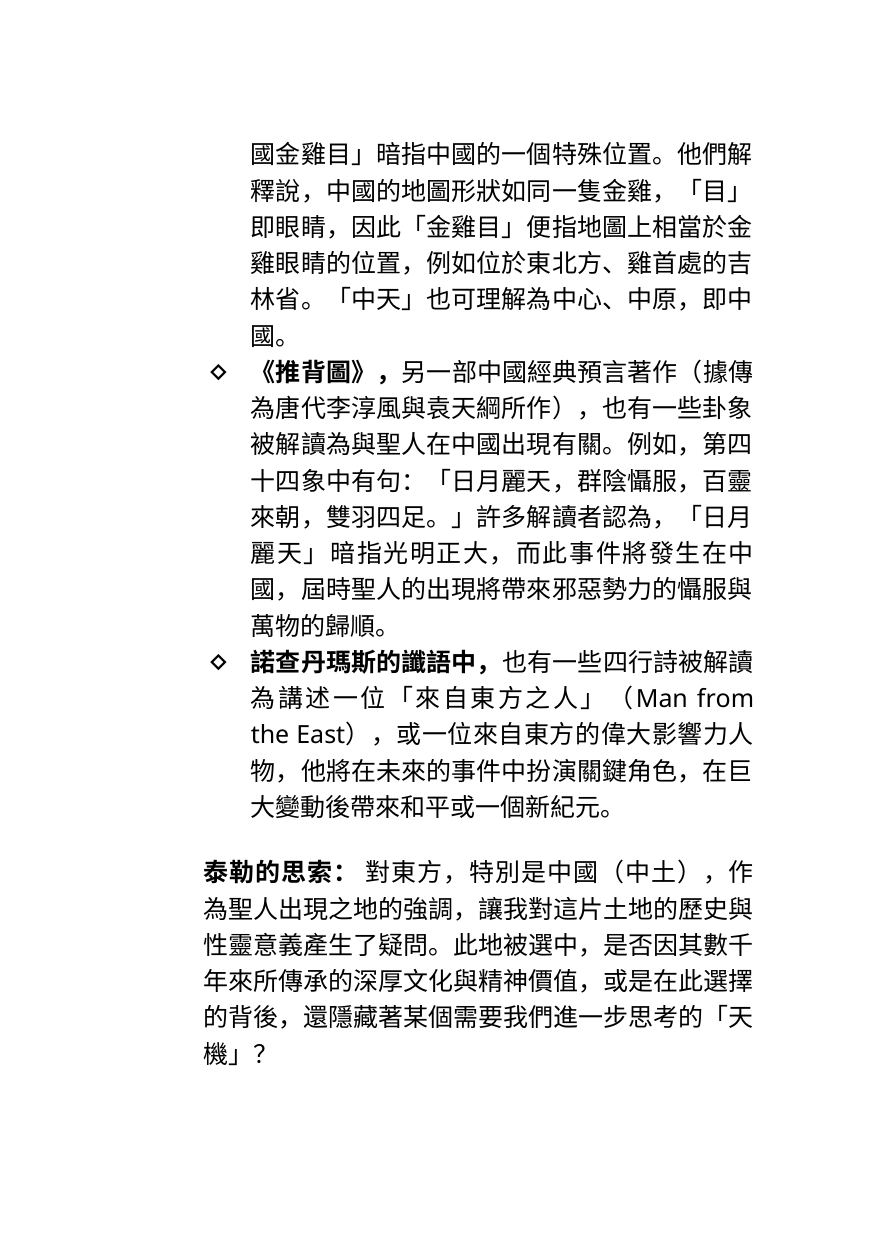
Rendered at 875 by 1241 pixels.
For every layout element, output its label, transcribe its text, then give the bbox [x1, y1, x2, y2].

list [207, 135, 754, 352]
list 諾查丹瑪斯的讖語中，也有一些四行詩被解讀為講述一位「來自東方之人」（Man from the East），或一位來自東方的偉大影響力人物，他將在未來的事件中扮演關鍵角色，在巨大變動後帶來和平或一個新紀元。 [207, 642, 754, 824]
text 泰勒的思索： 對東方，特別是中國（中土），作為聖人出現之地的強調，讓我對這片土地的歷史與性靈意義產生了疑問。此地被選中，是否因其數千年來所傳承的深厚文化與精神價值，或是在此選擇的背後，還隱藏著某個需要我們進一步思考的「天機」？ [203, 853, 754, 1070]
list 《推背圖》，另一部中國經典預言著作（據傳為唐代李淳風與袁天綱所作），也有一些卦象被解讀為與聖人在中國出現有關。例如，第四十四象中有句：「日月麗天，群陰懾服，百靈來朝，雙羽四足。」許多解讀者認為，「日月麗天」暗指光明正大，而此事件將發生在中國，屆時聖人的出現將帶來邪惡勢力的懾服與萬物的歸順。 [207, 352, 754, 642]
